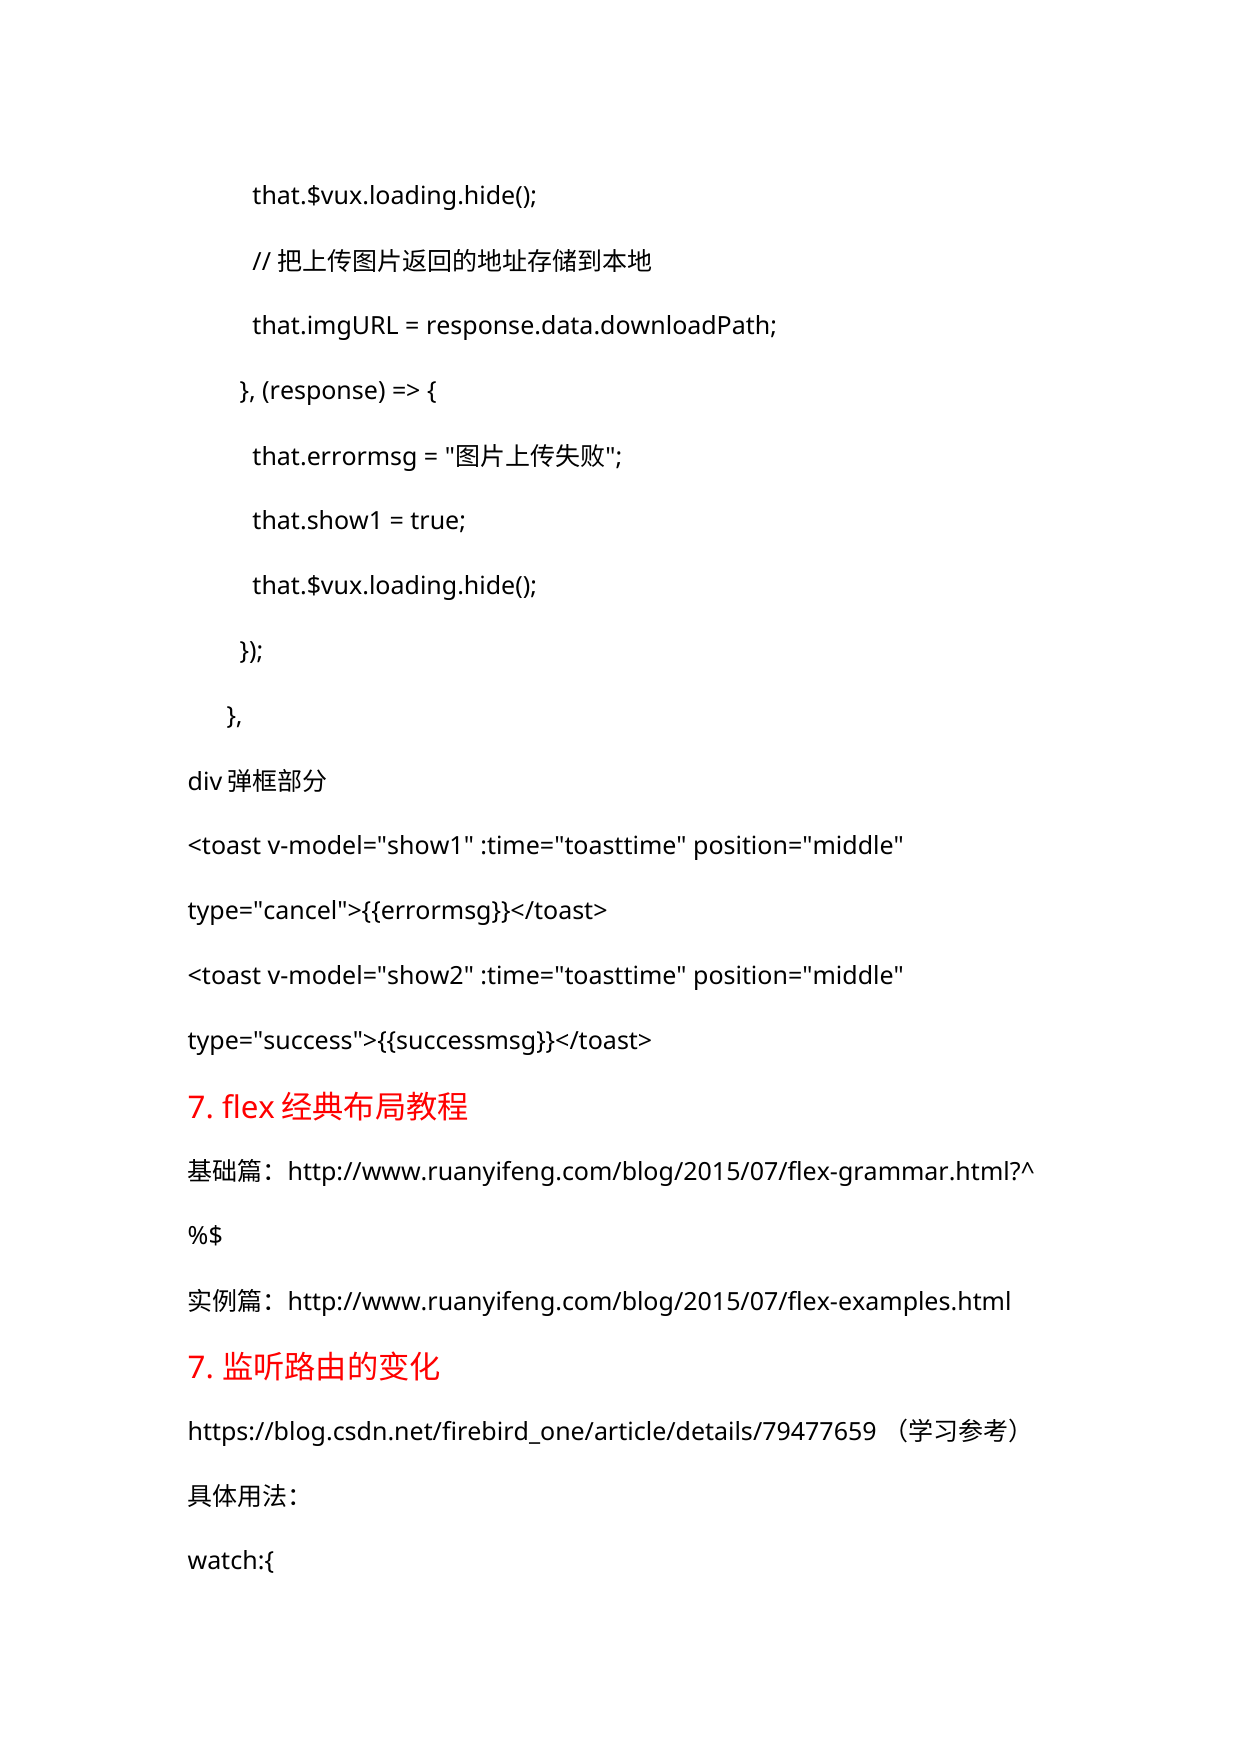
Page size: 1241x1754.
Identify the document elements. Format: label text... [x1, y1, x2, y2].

text }, [187, 682, 1053, 747]
text 7. 监听路由的变化 [187, 1332, 1053, 1397]
text watch:{ [187, 1527, 1053, 1592]
text https://blog.csdn.net/firebird_one/article/details/79477659 （学习参考） [187, 1397, 1053, 1462]
text }, (response) => { [187, 357, 1053, 422]
text // 把上传图片返回的地址存储到本地 [187, 227, 1053, 292]
text that.imgURL = response.data.downloadPath; [187, 292, 1053, 357]
text 具体用法： [187, 1462, 1053, 1527]
text <toast v-model="show1" :time="toasttime" position="middle" type="cancel">{{errormsg}}</toast> [187, 812, 1053, 942]
text that.errormsg = "图片上传失败"; [187, 422, 1053, 487]
text that.$vux.loading.hide(); [187, 552, 1053, 617]
text 实例篇：http://www.ruanyifeng.com/blog/2015/07/flex-examples.html [187, 1267, 1053, 1332]
text that.show1 = true; [187, 487, 1053, 552]
text }); [187, 617, 1053, 682]
text 基础篇：http://www.ruanyifeng.com/blog/2015/07/flex-grammar.html?^%$ [187, 1137, 1053, 1267]
text that.$vux.loading.hide(); [187, 162, 1053, 227]
text <toast v-model="show2" :time="toasttime" position="middle" type="success">{{successmsg}}</toast> [187, 942, 1053, 1072]
text div弹框部分 [187, 747, 1053, 812]
text 7. flex经典布局教程 [187, 1072, 1053, 1137]
